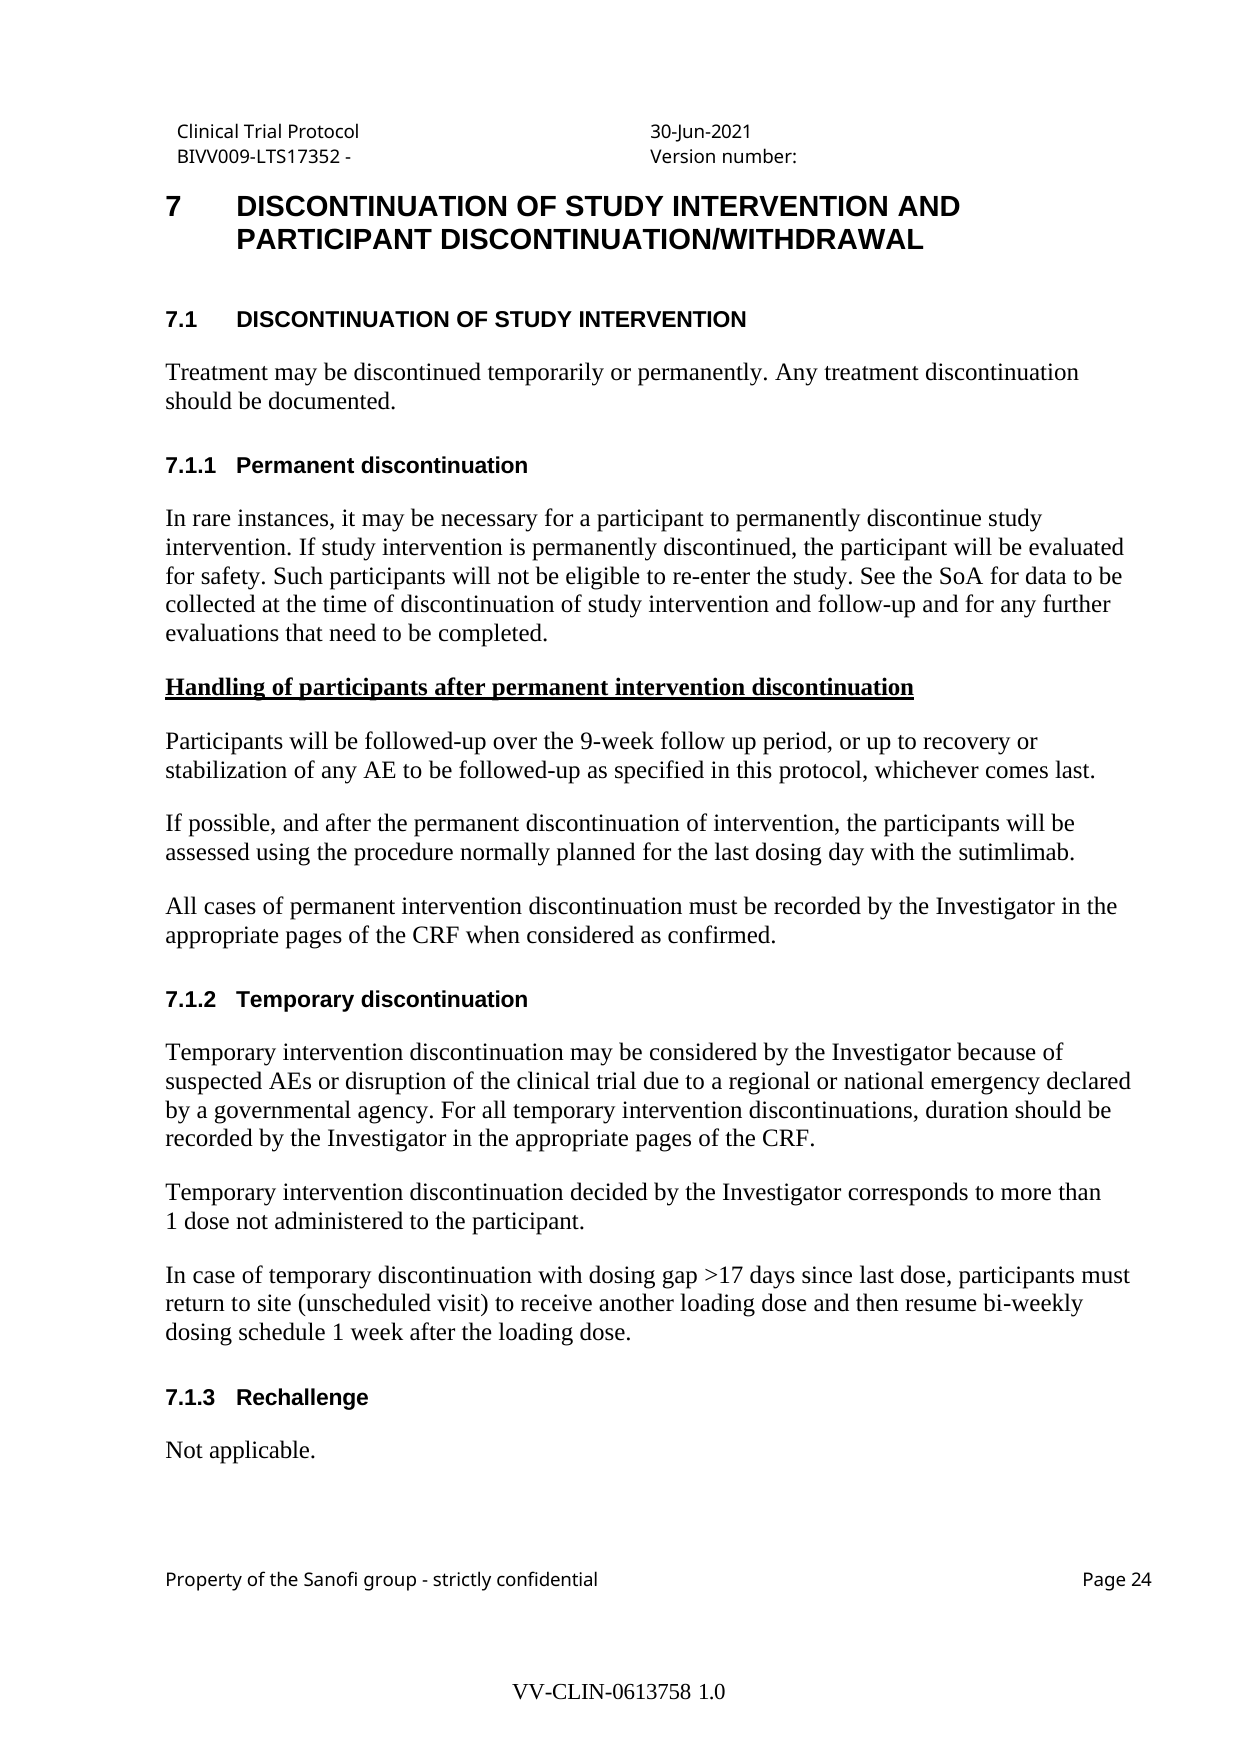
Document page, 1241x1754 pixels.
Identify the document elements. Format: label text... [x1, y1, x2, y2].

list DISCONTINUATION OF STUDY INTERVENTION [165, 306, 1166, 332]
text In rare instances, it may be necessary for a participant to permanently discontinue study intervention. If study intervention is permanently discontinued, the participant will be evaluated for safety. Such participants will not be eligible to re-enter the study. See the SoA for data to be collected at the time of discontinuation of study intervention and follow-up and for any further evaluations that need to be completed. [165, 503, 1135, 647]
text In case of temporary discontinuation with dosing gap >17 days since last dose, participants must return to site (unscheduled visit) to receive another loading dose and then resume bi-weekly dosing schedule 1 week after the loading dose. [165, 1260, 1135, 1346]
text Not applicable. [165, 1435, 1166, 1464]
subtitle Handling of participants after permanent intervention discontinuation [165, 672, 1166, 701]
subtitle DISCONTINUATION OF STUDY INTERVENTION AND PARTICIPANT DISCONTINUATION/WITHDRAWAL [165, 188, 961, 256]
text Treatment may be discontinued temporarily or permanently. Any treatment discontinuation should be documented. [165, 357, 1121, 414]
text Temporary intervention discontinuation decided by the Investigator corresponds to more than 1 dose not administered to the participant. [165, 1177, 1107, 1235]
text If possible, and after the permanent discontinuation of intervention, the participants will be assessed using the procedure normally planned for the last dosing day with the sutimlimab. [165, 808, 1121, 866]
text Participants will be followed-up over the 9-week follow up period, or up to recovery or stabilization of any AE to be followed-up as specified in this protocol, whichever comes last. [165, 726, 1121, 783]
text Temporary intervention discontinuation may be considered by the Investigator because of suspected AEs or disruption of the clinical trial due to a regional or national emergency declared by a governmental agency. For all temporary intervention discontinuations, duration should be recorded by the Investigator in the appropriate pages of the CRF. [165, 1037, 1135, 1152]
text All cases of permanent intervention discontinuation must be recorded by the Investigator in the appropriate pages of the CRF when considered as confirmed. [165, 891, 1166, 948]
list Temporary discontinuation [165, 986, 1166, 1012]
list Permanent discontinuation [165, 452, 1166, 478]
list Rechallenge [165, 1384, 1166, 1410]
text Property of the Sanofi group - strictly confidential Page 24 [165, 1567, 1166, 1592]
